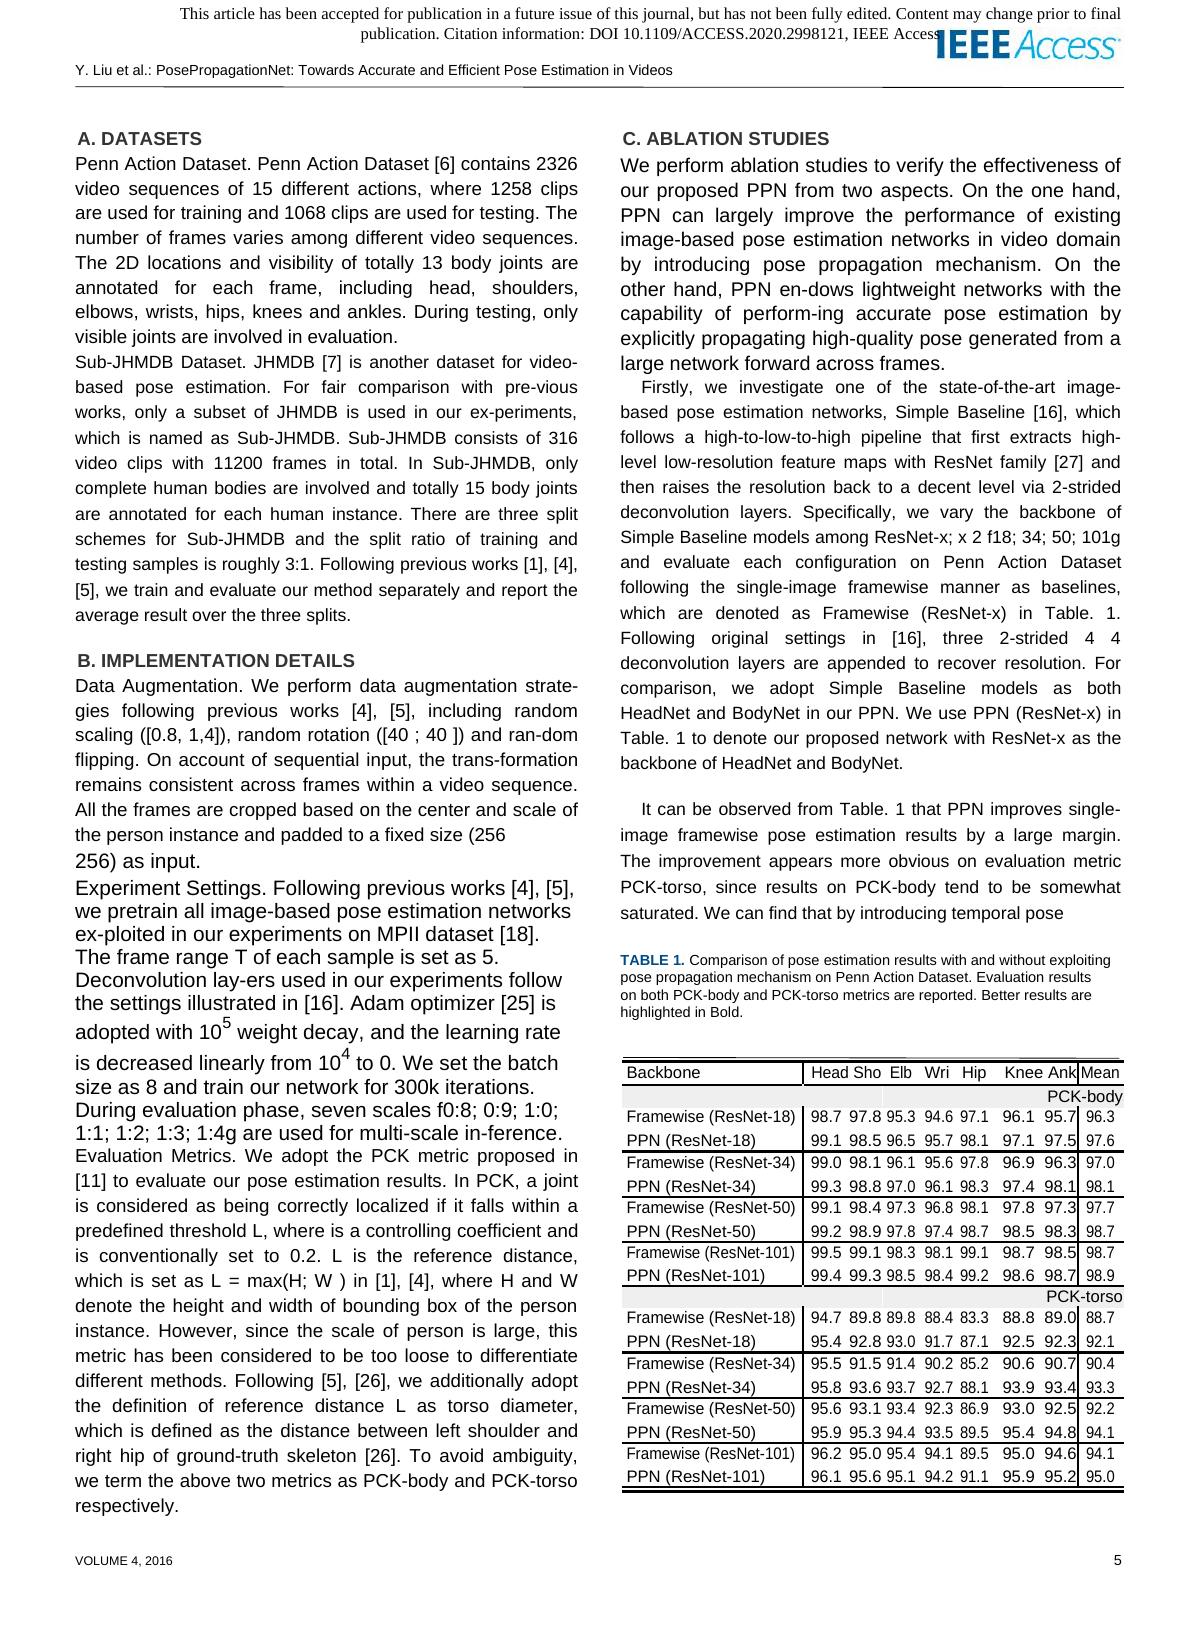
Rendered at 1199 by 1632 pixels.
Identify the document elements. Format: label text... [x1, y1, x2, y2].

table_cell 97.4 [994, 1172, 1036, 1196]
table_cell 94.1 [920, 1444, 956, 1463]
table_cell 88.1 [956, 1373, 994, 1397]
table_header Knee Ank [994, 1063, 1077, 1082]
table_cell 98.1 [920, 1243, 956, 1262]
table_cell 97.8 [956, 1153, 994, 1172]
table_cell Framewise (ResNet-50) [622, 1399, 802, 1418]
table_cell [956, 1086, 994, 1106]
table_cell 88.7 [1079, 1308, 1124, 1327]
table_cell 95.9 [804, 1418, 843, 1442]
table_cell 95.2 [1036, 1463, 1077, 1486]
table_cell 98.1 [956, 1126, 994, 1150]
table_cell 98.5 [1036, 1243, 1077, 1262]
table_cell 93.4 [1036, 1373, 1077, 1397]
table_cell 99.0 [804, 1153, 843, 1172]
table_cell 95.6 [843, 1463, 882, 1486]
table_cell 99.3 [843, 1262, 882, 1285]
table_cell 98.4 [843, 1198, 882, 1217]
table_cell [843, 1086, 882, 1106]
table_cell Framewise (ResNet-18) [622, 1308, 802, 1327]
table_cell 99.4 [804, 1262, 843, 1285]
table_cell 92.7 [920, 1373, 956, 1397]
table_cell PCK-torso [1036, 1287, 1124, 1306]
table_cell [920, 1287, 956, 1306]
table_cell 97.3 [883, 1198, 920, 1217]
table_cell 86.9 [956, 1399, 994, 1418]
table_cell 97.7 [1079, 1198, 1124, 1217]
table_cell PPN (ResNet-50) [622, 1217, 802, 1241]
table_cell 99.2 [804, 1217, 843, 1241]
table_cell 96.3 [1079, 1108, 1124, 1126]
table_cell 93.3 [1079, 1373, 1124, 1397]
table_cell 93.6 [843, 1373, 882, 1397]
table_cell 96.3 [1036, 1153, 1077, 1172]
table_cell 89.8 [843, 1308, 882, 1327]
table_cell 94.1 [1079, 1418, 1124, 1442]
table_cell 98.5 [883, 1262, 920, 1285]
table_cell 97.0 [883, 1172, 920, 1196]
table_cell [804, 1086, 843, 1106]
table_cell 98.7 [956, 1217, 994, 1241]
picture [934, 27, 1124, 76]
table_cell 96.1 [804, 1463, 843, 1486]
table_header Wri [920, 1063, 956, 1082]
table_cell 96.9 [994, 1153, 1036, 1172]
table_cell 88.8 [994, 1308, 1036, 1327]
table_cell 95.4 [804, 1328, 843, 1351]
table_cell 88.4 [920, 1308, 956, 1327]
table_cell 85.2 [956, 1354, 994, 1373]
table_cell 98.1 [1079, 1172, 1124, 1196]
table_cell 94.7 [804, 1308, 843, 1327]
table_cell [622, 1086, 802, 1106]
table_cell 91.5 [843, 1354, 882, 1373]
table_cell 95.3 [843, 1418, 882, 1442]
table_header 5 [643, 1550, 1122, 1568]
table_cell 89.8 [883, 1308, 920, 1327]
text Penn Action Dataset. Penn Action Dataset [6] contains 2326 video sequences of 15 different actions, where 1258 clips are used for training and 1068 clips are used for testing. The number of frames varies among different video sequences. The 2D locations and visibility of totally 13 body joints are annotated for each frame, including head, shoulders, elbows, wrists, hips, knees and ankles. During testing, only visible joints are involved in evaluation. [75, 153, 578, 348]
table_cell 99.1 [804, 1198, 843, 1217]
table_cell 97.8 [994, 1198, 1036, 1217]
text C. ABLATION STUDIES [622, 128, 1122, 150]
table_cell 92.5 [994, 1328, 1036, 1351]
table_cell PPN (ResNet-101) [622, 1262, 802, 1285]
table_cell 95.0 [843, 1444, 882, 1463]
table_cell 95.7 [1036, 1108, 1077, 1126]
text Data Augmentation. We perform data augmentation strate-gies following previous works [4], [5], including random scaling ([0.8, 1,4]), random rotation ([40 ; 40 ]) and ran-dom flipping. On account of sequential input, the trans-formation remains consistent across frames within a video sequence. All the frames are cropped based on the center and scale of the person instance and padded to a fixed size (256 [75, 675, 578, 845]
table_cell 89.5 [956, 1444, 994, 1463]
table_cell 99.1 [804, 1126, 843, 1150]
table_cell [956, 1287, 994, 1306]
table_cell 99.3 [804, 1172, 843, 1196]
table_cell 89.0 [1036, 1308, 1077, 1327]
table_cell 92.3 [1036, 1328, 1077, 1351]
text B. IMPLEMENTATION DETAILS [77, 650, 578, 672]
table_cell 94.8 [1036, 1418, 1077, 1442]
table_cell 95.3 [883, 1108, 920, 1126]
text It can be observed from Table. 1 that PPN improves single-image framewise pose estimation results by a large margin. The improvement appears more obvious on evaluation metric PCK-torso, since results on PCK-body tend to be somewhat saturated. We can find that by introducing temporal pose [620, 799, 1122, 923]
table_cell 90.2 [920, 1354, 956, 1373]
text Firstly, we investigate one of the state-of-the-art image-based pose estimation networks, Simple Baseline [16], which follows a high-to-low-to-high pipeline that first extracts high-level low-resolution feature maps with ResNet family [27] and then raises the resolution back to a decent level via 2-strided deconvolution layers. Specifically, we vary the backbone of Simple Baseline models among ResNet-x; x 2 f18; 34; 50; 101g and evaluate each configuration on Penn Action Dataset following the single-image framewise manner as baselines, which are denoted as Framewise (ResNet-x) in Table. 1. Following original settings in [16], three 2-strided 4 4 deconvolution layers are appended to recover resolution. For comparison, we adopt Simple Baseline models as both HeadNet and BodyNet in our PPN. We use PPN (ResNet-x) in Table. 1 to denote our proposed network with ResNet-x as the backbone of HeadNet and BodyNet. [620, 376, 1122, 773]
table_cell Framewise (ResNet-18) [622, 1108, 802, 1126]
table_cell PPN (ResNet-101) [622, 1463, 802, 1486]
table_cell [622, 1287, 802, 1306]
table_cell 99.2 [956, 1262, 994, 1285]
table_cell 97.8 [843, 1108, 882, 1126]
table_cell 93.0 [994, 1399, 1036, 1418]
table_cell 92.3 [920, 1399, 956, 1418]
table_cell 98.7 [1036, 1262, 1077, 1285]
table_cell 98.1 [843, 1153, 882, 1172]
table_cell 92.2 [1079, 1399, 1124, 1418]
table_cell 93.5 [920, 1418, 956, 1442]
table_cell [804, 1287, 843, 1306]
text Y. Liu et al.: PosePropagationNet: Towards Accurate and Efficient Pose Estimation in Videos [75, 62, 1122, 79]
table_cell 97.1 [994, 1126, 1036, 1150]
text 256) as input. [75, 848, 578, 872]
table_cell 94.6 [920, 1108, 956, 1126]
table_cell 92.8 [843, 1328, 882, 1351]
table_cell 98.7 [1079, 1217, 1124, 1241]
table_cell Framewise (ResNet-34) [622, 1153, 802, 1172]
text Experiment Settings. Following previous works [4], [5], we pretrain all image-based pose estimation networks ex-ploited in our experiments on MPII dataset [18]. The frame range T of each sample is set as 5. Deconvolution lay-ers used in our experiments follow the settings illustrated in [16]. Adam optimizer [25] is adopted with 105 weight decay, and the learning rate is decreased linearly from 104 to 0. We set the batch size as 8 and train our network for 300k iterations. During evaluation phase, seven scales f0:8; 0:9; 1:0; 1:1; 1:2; 1:3; 1:4g are used for multi-scale in-ference. [75, 878, 578, 1144]
table_cell PPN (ResNet-18) [622, 1328, 802, 1351]
table_cell 89.5 [956, 1418, 994, 1442]
table_cell 95.4 [994, 1418, 1036, 1442]
table_cell 99.1 [956, 1243, 994, 1262]
table_cell 96.2 [804, 1444, 843, 1463]
table_cell 98.3 [956, 1172, 994, 1196]
table_cell 97.6 [1079, 1126, 1124, 1150]
table_cell 93.9 [994, 1373, 1036, 1397]
table_cell 99.5 [804, 1243, 843, 1262]
table_cell 96.5 [883, 1126, 920, 1150]
table_cell 95.0 [1079, 1463, 1124, 1486]
table_cell 92.5 [1036, 1399, 1077, 1418]
table_cell 93.0 [883, 1328, 920, 1351]
table_cell PPN (ResNet-34) [622, 1172, 802, 1196]
text Evaluation Metrics. We adopt the PCK metric proposed in [11] to evaluate our pose estimation results. In PCK, a joint is considered as being correctly localized if it falls within a predefined threshold L, where is a controlling coefficient and is conventionally set to 0.2. L is the reference distance, which is set as L = max(H; W ) in [1], [4], where H and W denote the height and width of bounding box of the person instance. However, since the scale of person is large, this metric has been considered to be too loose to differentiate different methods. Following [5], [26], we additionally adopt the definition of reference distance L as torso diameter, which is defined as the distance between left shoulder and right hip of ground-truth skeleton [26]. To avoid ambiguity, we term the above two metrics as PCK-body and PCK-torso respectively. [75, 1145, 578, 1516]
table_cell 91.1 [956, 1463, 994, 1486]
table_cell 94.4 [883, 1418, 920, 1442]
table_cell PCK-body [1036, 1086, 1124, 1106]
table_cell 98.1 [1036, 1172, 1077, 1196]
table_cell [994, 1086, 1036, 1106]
table_cell 91.4 [883, 1354, 920, 1373]
table_cell 98.8 [843, 1172, 882, 1196]
table_cell 96.1 [994, 1108, 1036, 1126]
table_cell 96.1 [883, 1153, 920, 1172]
table_cell [994, 1287, 1036, 1306]
table_cell [920, 1086, 956, 1106]
table_cell 95.5 [804, 1354, 843, 1373]
table_header Head Sho [804, 1063, 882, 1082]
table_cell 98.1 [956, 1198, 994, 1217]
table_cell 98.4 [920, 1262, 956, 1285]
table_cell [843, 1287, 882, 1306]
text Sub-JHMDB Dataset. JHMDB [7] is another dataset for video-based pose estimation. For fair comparison with pre-vious works, only a subset of JHMDB is used in our ex-periments, which is named as Sub-JHMDB. Sub-JHMDB consists of 316 video clips with 11200 frames in total. In Sub-JHMDB, only complete human bodies are involved and totally 15 body joints are annotated for each human instance. There are three split schemes for Sub-JHMDB and the split ratio of training and testing samples is roughly 3:1. Following previous works [1], [4], [5], we train and evaluate our method separately and report the average result over the three splits. [75, 352, 578, 625]
table_cell 98.7 [994, 1243, 1036, 1262]
table_cell 97.0 [1079, 1153, 1124, 1172]
table_cell 98.5 [843, 1126, 882, 1150]
table_cell Framewise (ResNet-50) [622, 1198, 802, 1217]
table_cell 98.6 [994, 1262, 1036, 1285]
table_cell 96.1 [920, 1172, 956, 1196]
table_header VOLUME 4, 2016 [75, 1550, 643, 1568]
table_cell PPN (ResNet-50) [622, 1418, 802, 1442]
table_cell 95.0 [994, 1444, 1036, 1463]
table_cell 95.6 [920, 1153, 956, 1172]
table_cell 96.8 [920, 1198, 956, 1217]
table_cell 97.5 [1036, 1126, 1077, 1150]
table_cell 98.3 [883, 1243, 920, 1262]
table_header Mean [1079, 1063, 1124, 1082]
table_cell 91.7 [920, 1328, 956, 1351]
text We perform ablation studies to verify the effectiveness of our proposed PPN from two aspects. On the one hand, PPN can largely improve the performance of existing image-based pose estimation networks in video domain by introducing pose propagation mechanism. On the other hand, PPN en-dows lightweight networks with the capability of perform-ing accurate pose estimation by explicitly propagating high-quality pose generated from a large network forward across frames. [620, 154, 1122, 374]
table_cell 97.8 [883, 1217, 920, 1241]
table_cell PPN (ResNet-34) [622, 1373, 802, 1397]
table_cell Framewise (ResNet-101) [622, 1243, 802, 1262]
table_cell 99.1 [843, 1243, 882, 1262]
table_header Backbone [622, 1063, 802, 1082]
table_cell 98.3 [1036, 1217, 1077, 1241]
table_cell 90.6 [994, 1354, 1036, 1373]
table_cell 90.4 [1079, 1354, 1124, 1373]
table_cell 97.4 [920, 1217, 956, 1241]
table_cell 93.1 [843, 1399, 882, 1418]
table_cell 90.7 [1036, 1354, 1077, 1373]
table_cell 95.9 [994, 1463, 1036, 1486]
table_cell 98.9 [843, 1217, 882, 1241]
table_cell 98.7 [1079, 1243, 1124, 1262]
table_cell 95.7 [920, 1126, 956, 1150]
table_cell 94.6 [1036, 1444, 1077, 1463]
table_cell 95.6 [804, 1399, 843, 1418]
table_cell Framewise (ResNet-34) [622, 1354, 802, 1373]
table_cell 98.7 [804, 1108, 843, 1126]
table_cell Framewise (ResNet-101) [622, 1444, 802, 1463]
text A. DATASETS [77, 128, 578, 150]
table_cell 93.7 [883, 1373, 920, 1397]
table_header Hip [956, 1063, 994, 1082]
table_cell 97.1 [956, 1108, 994, 1126]
table_cell 93.4 [883, 1399, 920, 1418]
table_cell 92.1 [1079, 1328, 1124, 1351]
table_cell 95.1 [883, 1463, 920, 1486]
table_cell 97.3 [1036, 1198, 1077, 1217]
table_cell PPN (ResNet-18) [622, 1126, 802, 1150]
text This article has been accepted for publication in a future issue of this journal, but has not been fully edited. Content may change prior to final publication. Citation information: DOI 10.1109/ACCESS.2020.2998121, IEEE Access [179, 4, 1122, 43]
table_cell 95.4 [883, 1444, 920, 1463]
table_cell 95.8 [804, 1373, 843, 1397]
table_cell 87.1 [956, 1328, 994, 1351]
table_cell [883, 1287, 920, 1306]
table_cell 98.9 [1079, 1262, 1124, 1285]
table_cell 94.2 [920, 1463, 956, 1486]
table_header Elb [883, 1063, 920, 1082]
table_cell 83.3 [956, 1308, 994, 1327]
table_cell 98.5 [994, 1217, 1036, 1241]
text TABLE 1. Comparison of pose estimation results with and without exploiting pose propagation mechanism on Penn Action Dataset. Evaluation results on both PCK-body and PCK-torso metrics are reported. Better results are highlighted in Bold. [620, 951, 1111, 1021]
table_cell 94.1 [1079, 1444, 1124, 1463]
table_cell [883, 1086, 920, 1106]
